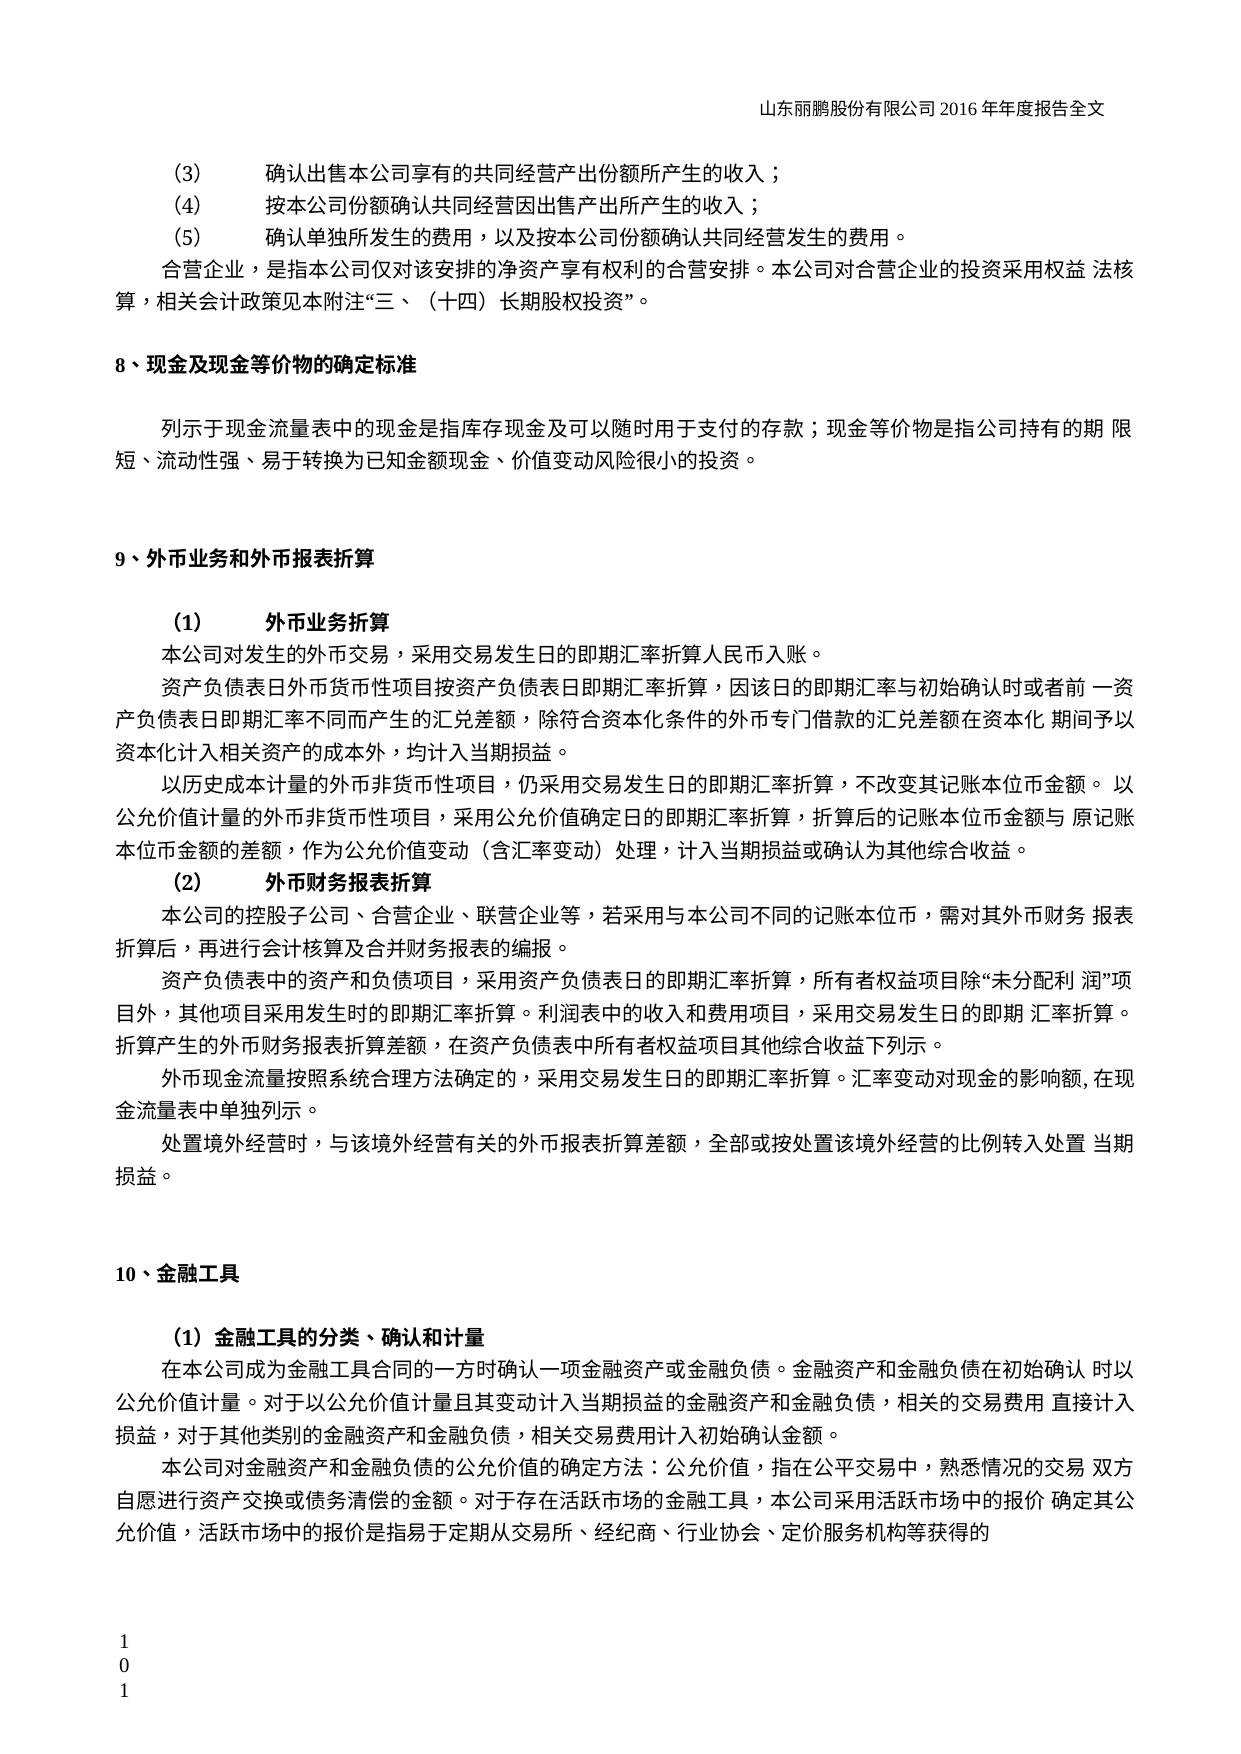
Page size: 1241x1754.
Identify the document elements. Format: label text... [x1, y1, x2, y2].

text （1）金融工具的分类、确认和计量 [115, 1319, 1136, 1352]
text 处置境外经营时，与该境外经营有关的外币报表折算差额，全部或按处置该境外经营的比例转入处置 当期损益。 [115, 1126, 1136, 1191]
text （4） 按本公司份额确认共同经营因出售产出所产生的收入； [115, 188, 1136, 220]
text 合营企业，是指本公司仅对该安排的净资产享有权利的合营安排。本公司对合营企业的投资采用权益 法核算，相关会计政策见本附注“三、（十四）长期股权投资”。 [115, 252, 1136, 316]
text （1） 外币业务折算 [115, 604, 1136, 636]
text 以历史成本计量的外币非货币性项目，仍采用交易发生日的即期汇率折算，不改变其记账本位币金额。 以公允价值计量的外币非货币性项目，采用公允价值确定日的即期汇率折算，折算后的记账本位币金额与 原记账本位币金额的差额，作为公允价值变动（含汇率变动）处理，计入当期损益或确认为其他综合收益。 [115, 767, 1136, 865]
text （3） 确认出售本公司享有的共同经营产出份额所产生的收入； [115, 156, 1136, 188]
text 10、金融工具 [115, 1255, 1136, 1288]
text 本公司对发生的外币交易，采用交易发生日的即期汇率折算人民币入账。 [115, 636, 1136, 669]
text 本公司的控股子公司、合营企业、联营企业等，若采用与本公司不同的记账本位币，需对其外币财务 报表折算后，再进行会计核算及合并财务报表的编报。 [115, 897, 1136, 962]
text 列示于现金流量表中的现金是指库存现金及可以随时用于支付的存款；现金等价物是指公司持有的期 限短、流动性强、易于转换为已知金额现金、价值变动风险很小的投资。 [115, 410, 1136, 475]
text 资产负债表日外币货币性项目按资产负债表日即期汇率折算，因该日的即期汇率与初始确认时或者前 一资产负债表日即期汇率不同而产生的汇兑差额，除符合资本化条件的外币专门借款的汇兑差额在资本化 期间予以资本化计入相关资产的成本外，均计入当期损益。 [115, 669, 1136, 767]
text （2） 外币财务报表折算 [115, 865, 1136, 897]
text 本公司对金融资产和金融负债的公允价值的确定方法：公允价值，指在公平交易中，熟悉情况的交易 双方自愿进行资产交换或债务清偿的金额。对于存在活跃市场的金融工具，本公司采用活跃市场中的报价 确定其公允价值，活跃市场中的报价是指易于定期从交易所、经纪商、行业协会、定价服务机构等获得的 [115, 1449, 1136, 1547]
text 资产负债表中的资产和负债项目，采用资产负债表日的即期汇率折算，所有者权益项目除“未分配利 润”项目外，其他项目采用发生时的即期汇率折算。利润表中的收入和费用项目，采用交易发生日的即期 汇率折算。折算产生的外币财务报表折算差额，在资产负债表中所有者权益项目其他综合收益下列示。 [115, 962, 1136, 1060]
text 9、外币业务和外币报表折算 [115, 540, 1136, 573]
text 8、现金及现金等价物的确定标准 [115, 347, 1136, 379]
text 在本公司成为金融工具合同的一方时确认一项金融资产或金融负债。金融资产和金融负债在初始确认 时以公允价值计量。对于以公允价值计量且其变动计入当期损益的金融资产和金融负债，相关的交易费用 直接计入损益，对于其他类别的金融资产和金融负债，相关交易费用计入初始确认金额。 [115, 1352, 1136, 1449]
text 外币现金流量按照系统合理方法确定的，采用交易发生日的即期汇率折算。汇率变动对现金的影响额, 在现金流量表中单独列示。 [115, 1060, 1136, 1126]
text （5） 确认单独所发生的费用，以及按本公司份额确认共同经营发生的费用。 [115, 220, 1136, 252]
